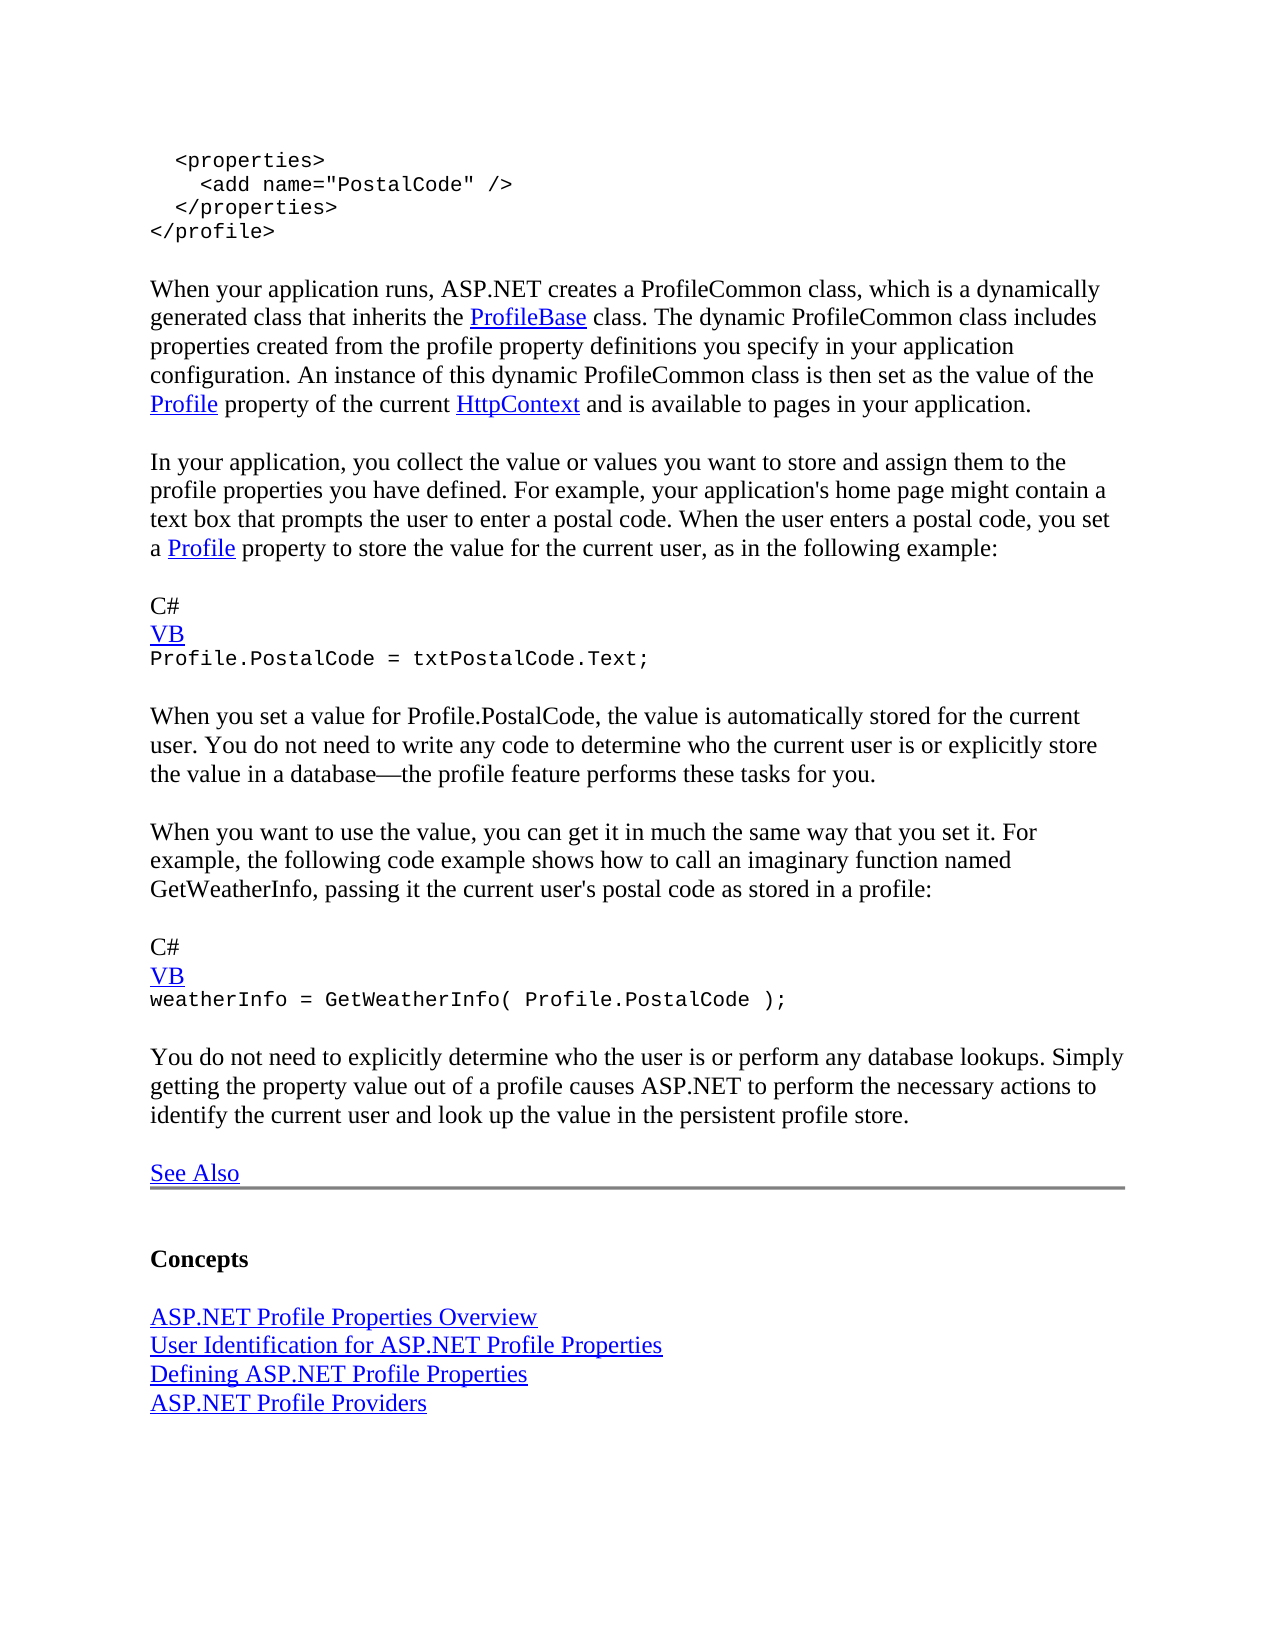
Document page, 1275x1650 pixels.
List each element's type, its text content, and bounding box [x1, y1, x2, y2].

text <add name="PostalCode" /> [150, 174, 1125, 197]
text When you want to use the value, you can get it in much the same way that you set it. For example, the following code example shows how to call an imaginary function named GetWeatherInfo, passing it the current user's postal code as stored in a profile: [150, 817, 1125, 903]
text C# [150, 591, 1125, 619]
text weatherInfo = GetWeatherInfo( Profile.PostalCode ); [150, 989, 1125, 1013]
text ASP.NET Profile Providers [150, 1388, 1125, 1417]
text VB [150, 619, 1125, 648]
text ASP.NET Profile Properties Overview [150, 1302, 1125, 1330]
text <properties> [150, 150, 1125, 174]
text When your application runs, ASP.NET creates a ProfileCommon class, which is a dynamically generated class that inherits the ProfileBase class. The dynamic ProfileCommon class includes properties created from the profile property definitions you specify in your application configuration. An instance of this dynamic ProfileCommon class is then set as the value of the Profile property of the current HttpContext and is available to pages in your application. [150, 274, 1125, 417]
text When you set a value for Profile.PostalCode, the value is automatically stored for the current user. You do not need to write any code to determine who the current user is or explicitly store the value in a database—the profile feature performs these tasks for you. [150, 701, 1125, 787]
text In your application, you collect the value or values you want to store and assign them to the profile properties you have defined. For example, your application's home page might contain a text box that prompts the user to enter a postal code. When the user enters a postal code, you set a Profile property to store the value for the current user, as in the following example: [150, 447, 1125, 562]
text </properties> [150, 197, 1125, 221]
text </profile> [150, 221, 1125, 244]
text Profile.PostalCode = txtPostalCode.Text; [150, 648, 1125, 672]
text C# [150, 932, 1125, 961]
text User Identification for ASP.NET Profile Properties [150, 1330, 1125, 1359]
text See Also [150, 1158, 1125, 1186]
text VB [150, 961, 1125, 989]
text Concepts [150, 1244, 1125, 1272]
text Defining ASP.NET Profile Properties [150, 1359, 1125, 1388]
text You do not need to explicitly determine who the user is or perform any database lookups. Simply getting the property value out of a profile causes ASP.NET to perform the necessary actions to identify the current user and look up the value in the persistent profile store. [150, 1042, 1125, 1128]
